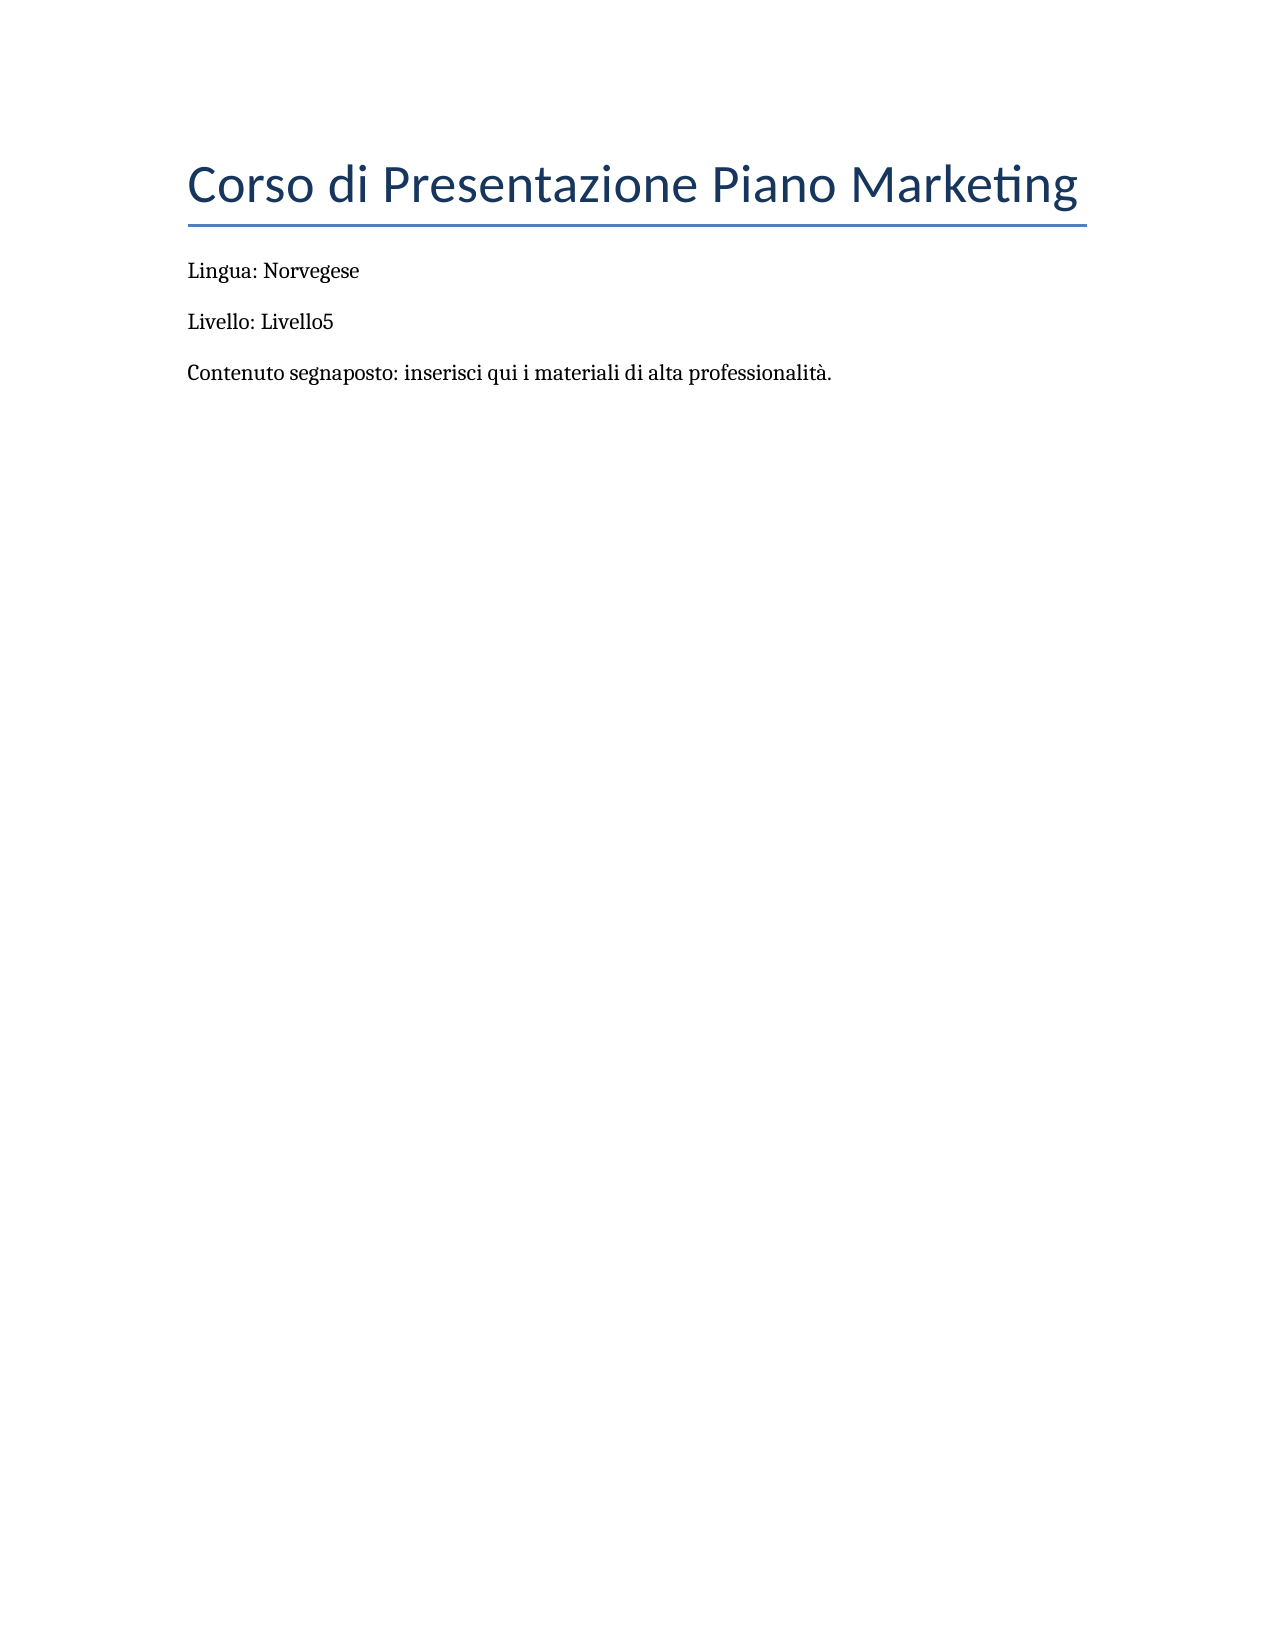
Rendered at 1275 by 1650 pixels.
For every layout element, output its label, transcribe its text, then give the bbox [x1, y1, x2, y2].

text Livello: Livello5 [187, 309, 1087, 335]
text Lingua: Norvegese [187, 258, 1087, 284]
title Corso di Presentazione Piano Marketing [187, 150, 1087, 227]
text Contenuto segnaposto: inserisci qui i materiali di alta professionalità. [187, 360, 1087, 386]
